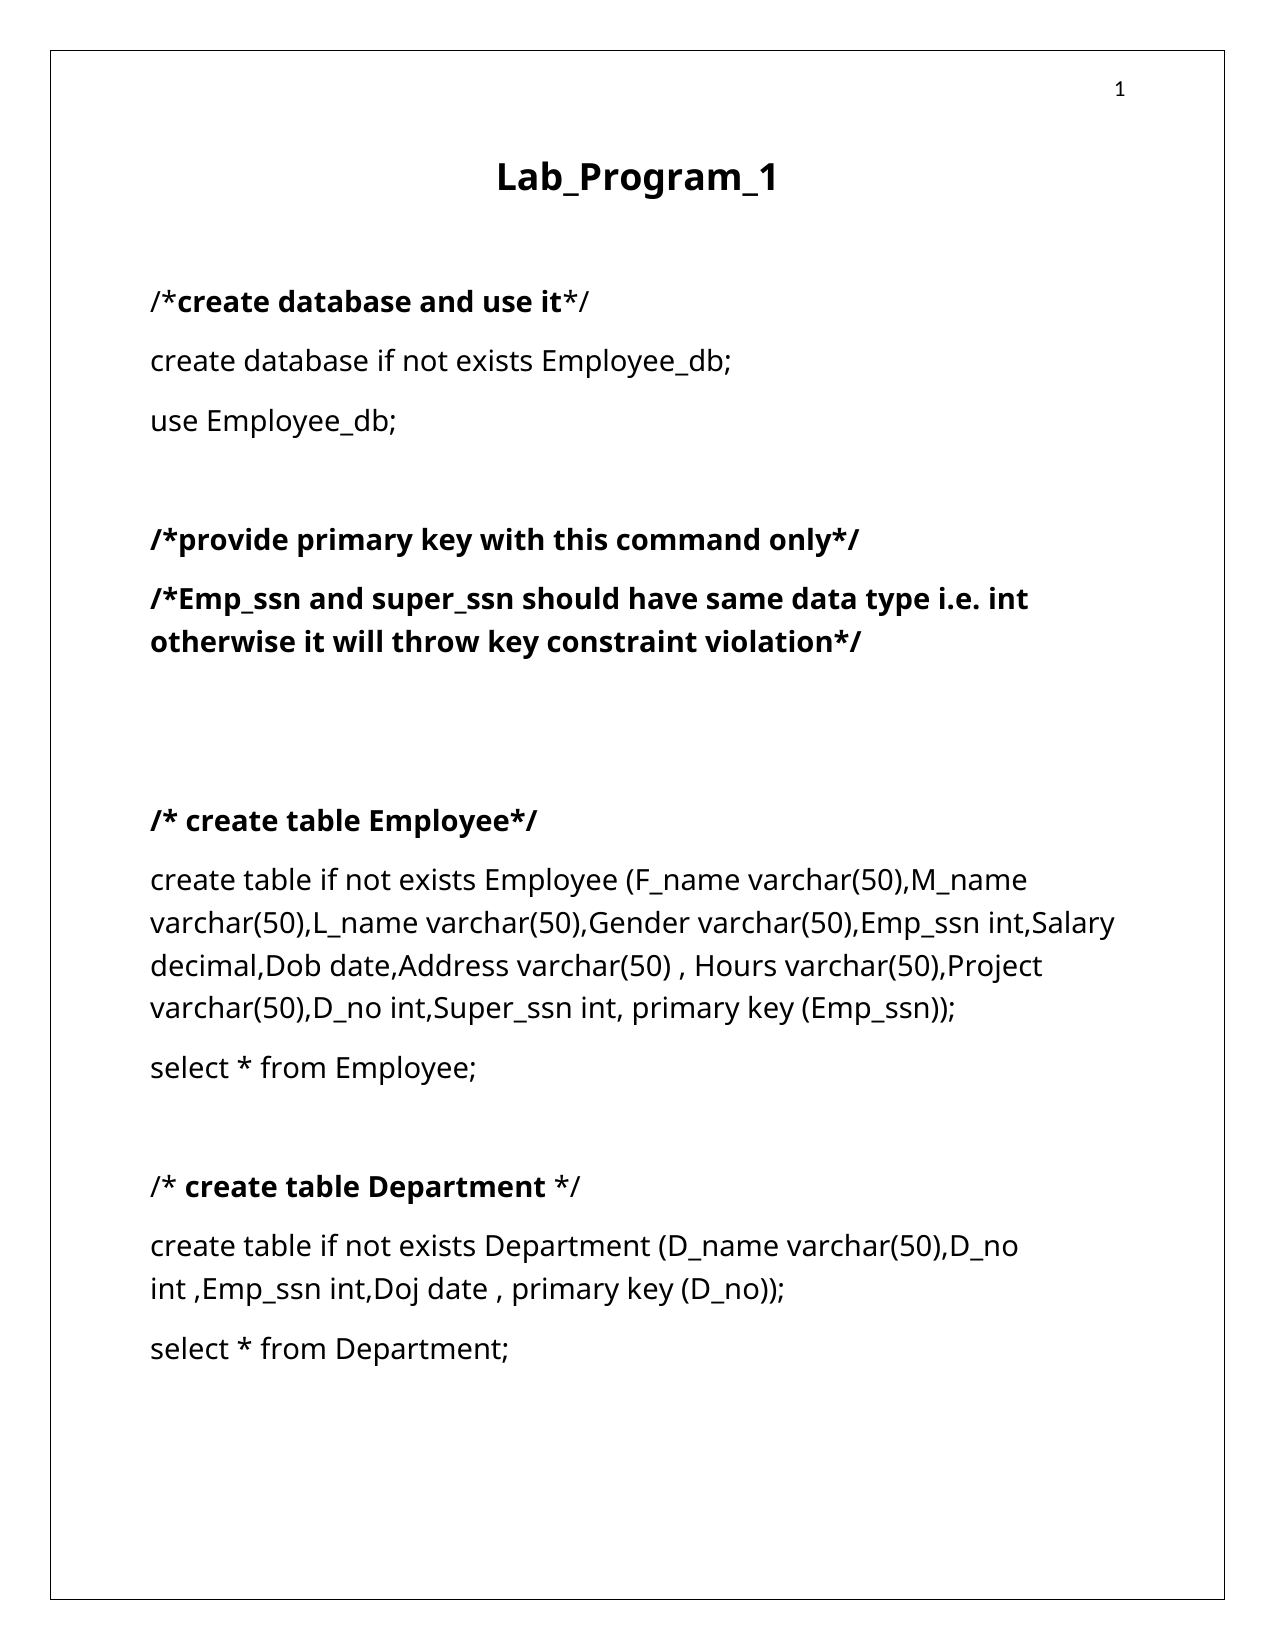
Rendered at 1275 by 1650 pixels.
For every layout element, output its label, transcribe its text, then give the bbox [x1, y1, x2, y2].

text Lab_Program_1 [150, 150, 1125, 201]
text create table if not exists Employee (F_name varchar(50),M_name varchar(50),L_name varchar(50),Gender varchar(50),Emp_ssn int,Salary decimal,Dob date,Address varchar(50) , Hours varchar(50),Project varchar(50),D_no int,Super_ssn int, primary key (Emp_ssn)); [150, 859, 1125, 1027]
text /*Emp_ssn and super_ssn should have same data type i.e. int otherwise it will throw key constraint violation*/ [150, 579, 1125, 661]
text select * from Employee; [150, 1047, 1125, 1087]
text use Employee_db; [150, 400, 1125, 440]
text create database if not exists Employee_db; [150, 341, 1125, 380]
text select * from Department; [150, 1328, 1125, 1368]
text /*provide primary key with this command only*/ [150, 519, 1125, 559]
text /* create table Department */ [150, 1166, 1125, 1206]
text /*create database and use it*/ [150, 281, 1125, 321]
text /* create table Employee*/ [150, 800, 1125, 839]
text create table if not exists Department (D_name varchar(50),D_no int ,Emp_ssn int,Doj date , primary key (D_no)); [150, 1226, 1125, 1308]
